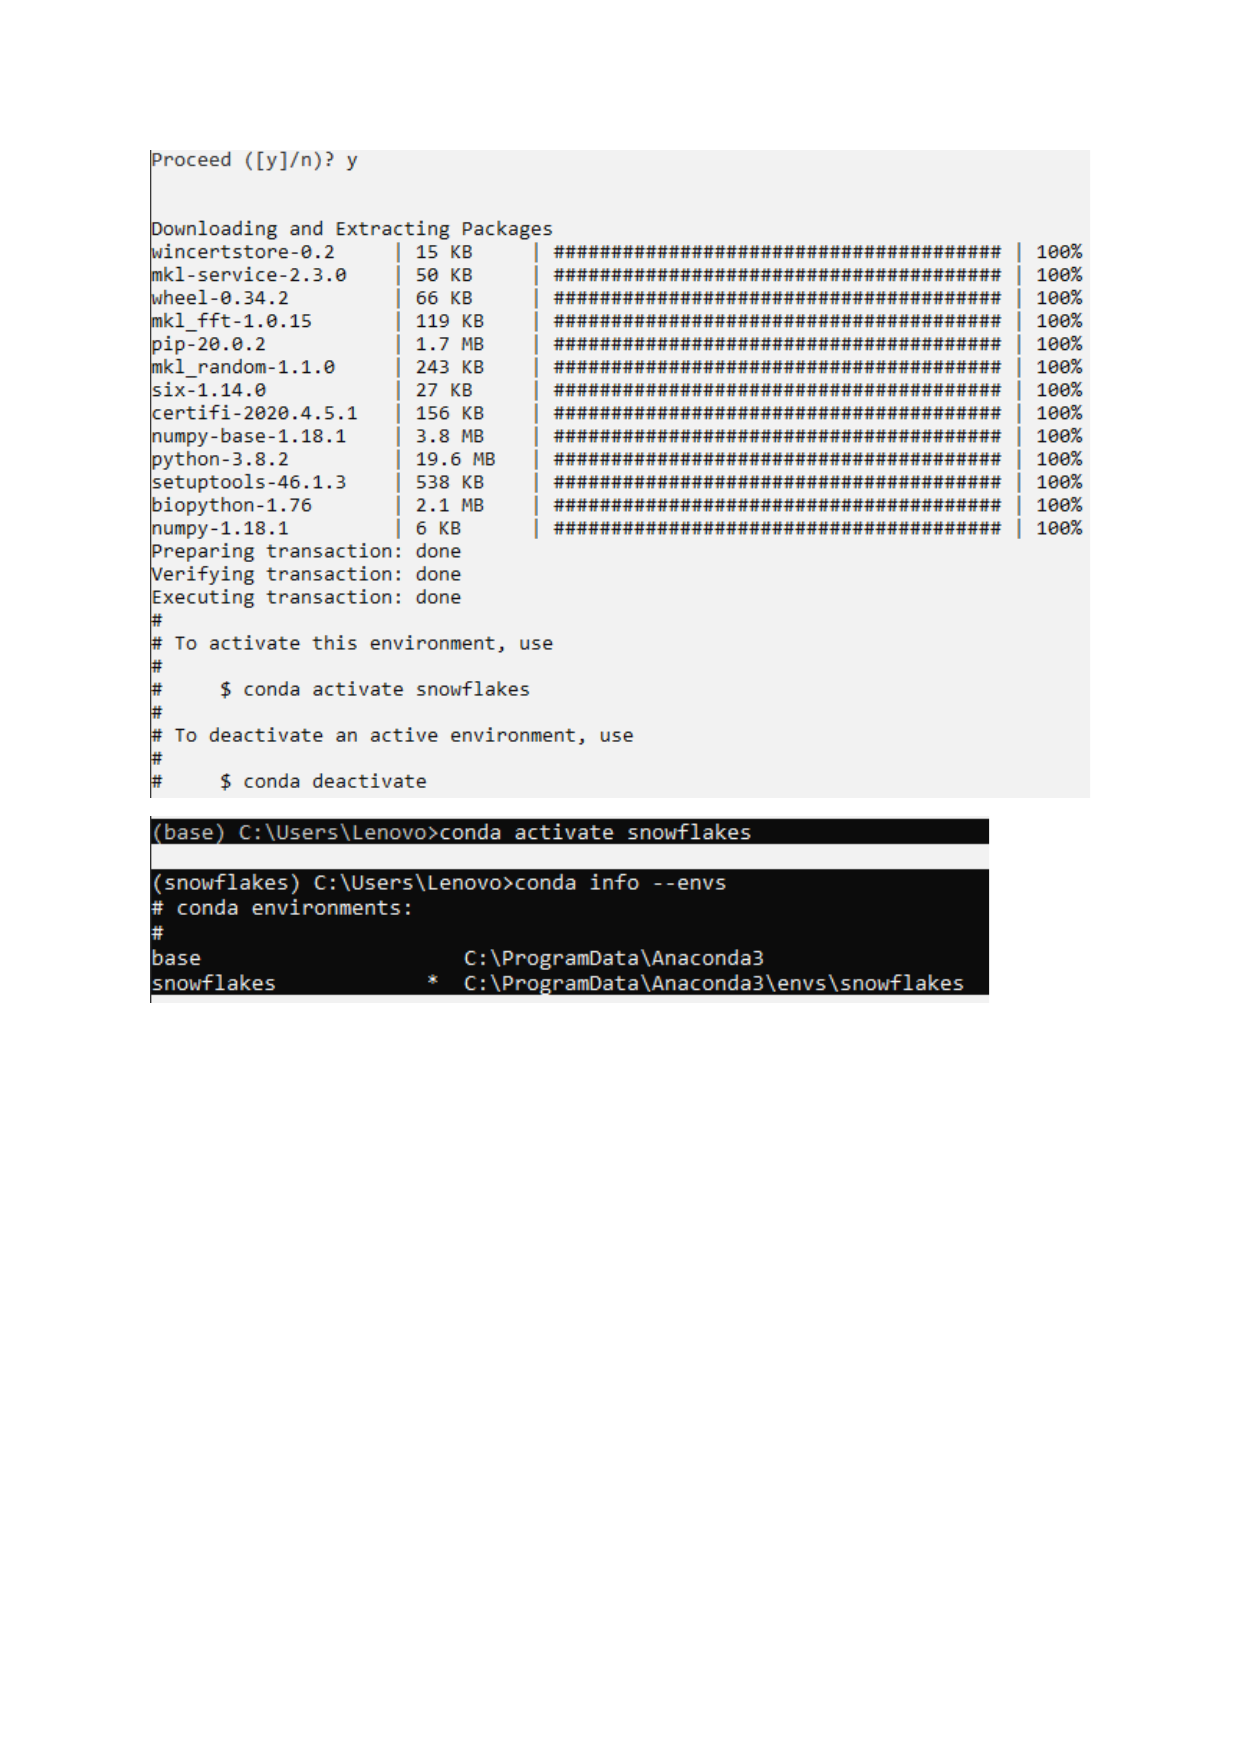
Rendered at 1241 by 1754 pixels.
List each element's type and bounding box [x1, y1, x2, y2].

picture [150, 150, 1091, 798]
picture [150, 816, 990, 1003]
